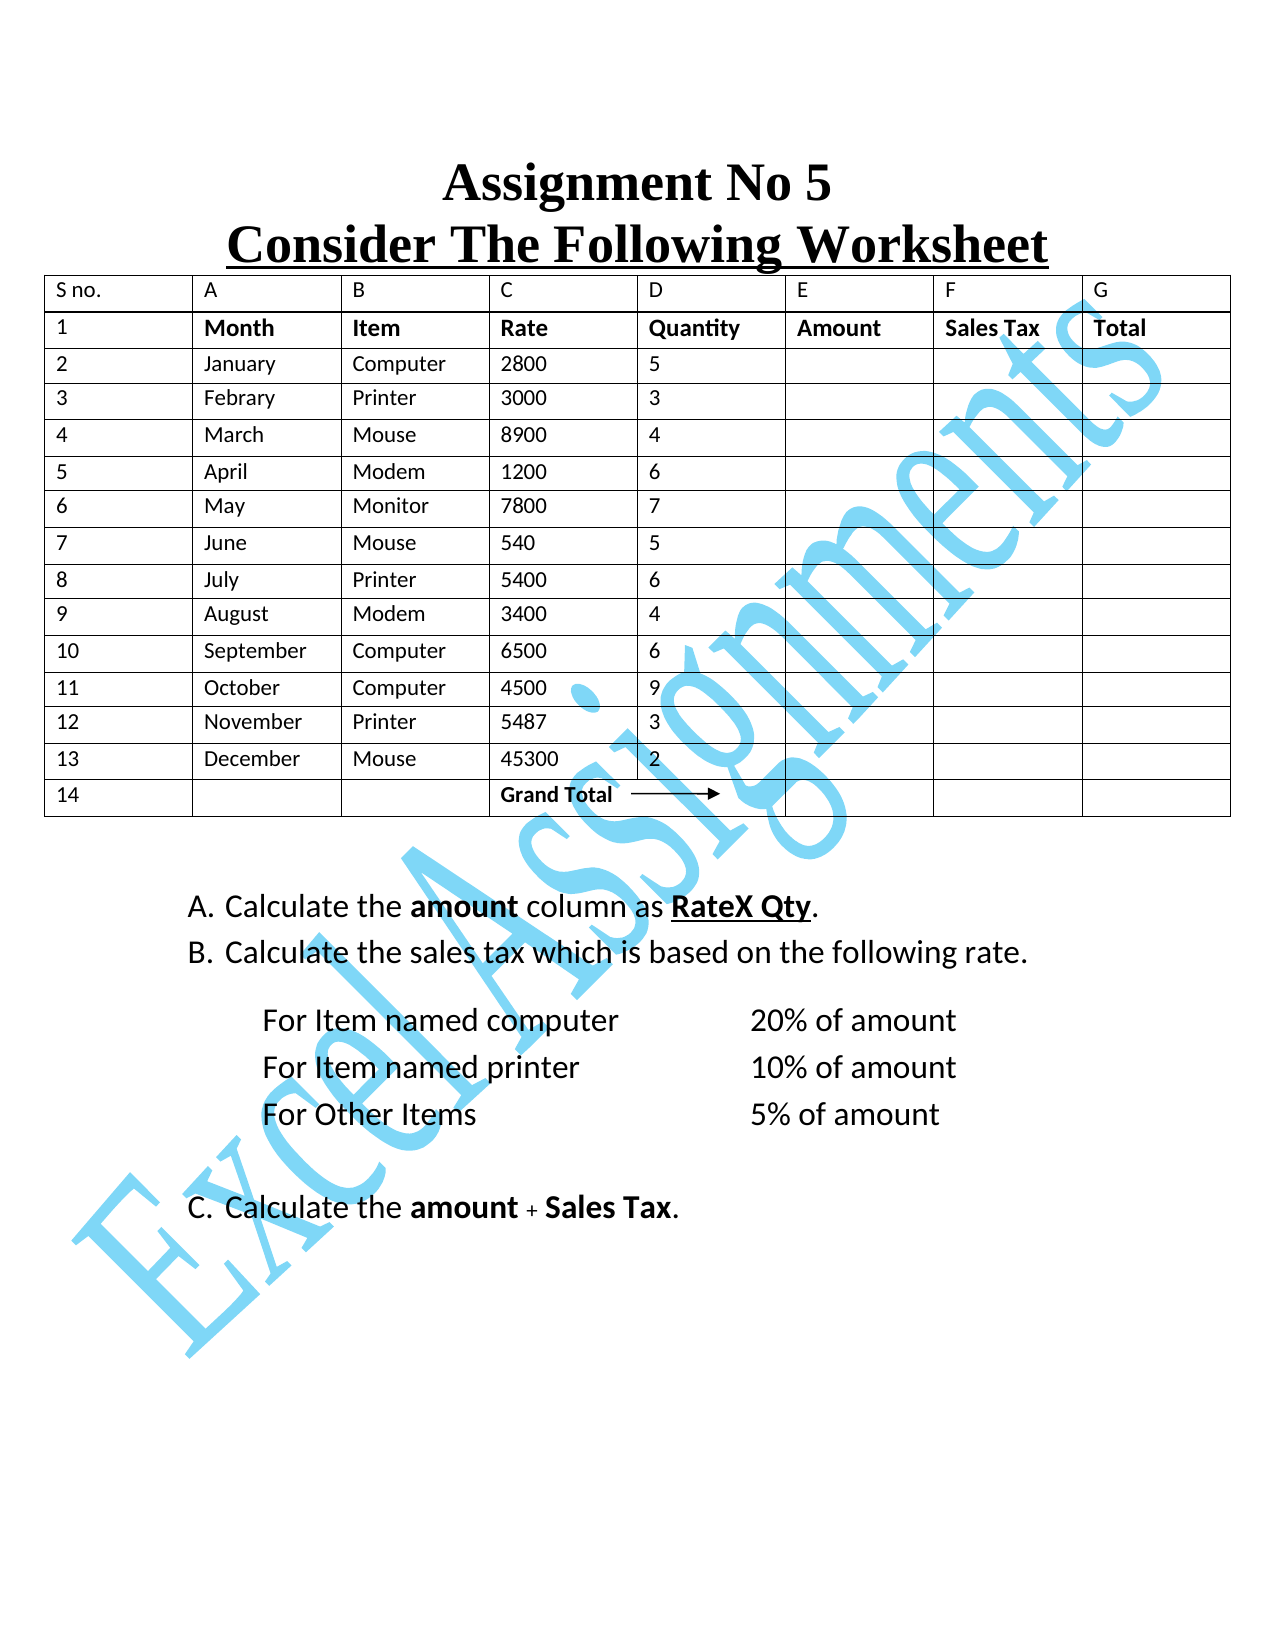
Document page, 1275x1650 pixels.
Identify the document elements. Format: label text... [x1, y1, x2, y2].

table_cell 3000 [490, 384, 637, 419]
table_cell 11 [45, 673, 192, 706]
table_cell 7 [638, 491, 785, 527]
table_cell [1083, 673, 1230, 706]
table_cell 5400 [490, 565, 637, 598]
table_cell Computer [342, 636, 489, 672]
list Calculate the amount column as RateX Qty. [187, 885, 1125, 926]
table_cell 9 [638, 673, 785, 706]
table_cell Rate [490, 313, 637, 348]
table_cell [786, 457, 933, 490]
table_cell [934, 384, 1082, 419]
table_cell 5 [638, 528, 785, 564]
table_cell [1083, 780, 1230, 816]
table_cell [786, 491, 933, 527]
text For Item named printer 10% of amount [225, 1046, 1125, 1087]
table_cell Mouse [342, 420, 489, 456]
table_cell Computer [342, 349, 489, 382]
table_cell 3400 [490, 599, 637, 635]
table_cell [786, 384, 933, 419]
table_cell Computer [342, 673, 489, 706]
table_cell 7 [45, 528, 192, 564]
table_cell [934, 599, 1082, 635]
table_cell 12 [45, 707, 192, 743]
table_cell March [193, 420, 341, 456]
table_cell 2800 [490, 349, 637, 382]
table_cell August [193, 599, 341, 635]
table_cell [786, 636, 933, 672]
table_cell Febrary [193, 384, 341, 419]
table_cell [786, 780, 933, 816]
table_cell [786, 707, 933, 743]
table_cell 5 [45, 457, 192, 490]
table_cell Month [193, 313, 341, 348]
table_cell 6500 [490, 636, 637, 672]
table_cell [934, 565, 1082, 598]
text Assignment No 5 [150, 150, 1125, 212]
list For Other Items 5% of amount [225, 1093, 1125, 1133]
table_cell Amount [786, 313, 933, 348]
table_cell [934, 420, 1082, 456]
table_cell [934, 780, 1082, 816]
table_cell 5 [638, 349, 785, 382]
table_header G [1083, 276, 1230, 311]
table_cell Printer [342, 707, 489, 743]
table_cell 3 [638, 707, 785, 743]
table_cell 7800 [490, 491, 637, 527]
table_cell April [193, 457, 341, 490]
table_cell June [193, 528, 341, 564]
table_cell [786, 420, 933, 456]
table_cell Grand Total [490, 780, 785, 816]
table_cell [786, 349, 933, 382]
table_header D [638, 276, 785, 311]
list Calculate the amount + Sales Tax. [187, 1186, 1125, 1227]
table_cell Printer [342, 384, 489, 419]
table_cell [1083, 491, 1230, 527]
table_cell [1083, 636, 1230, 672]
table_cell October [193, 673, 341, 706]
table_cell [934, 636, 1082, 672]
table_cell 3 [638, 384, 785, 419]
table_header C [490, 276, 637, 311]
table_cell [193, 780, 341, 816]
table_cell Total [1083, 313, 1230, 348]
table_cell Monitor [342, 491, 489, 527]
table_cell September [193, 636, 341, 672]
table_cell 4 [638, 420, 785, 456]
table_cell 8900 [490, 420, 637, 456]
table_cell [786, 744, 933, 779]
table_cell 6 [638, 457, 785, 490]
table_cell 4 [638, 599, 785, 635]
table_cell 14 [45, 780, 192, 816]
table_header S no. [45, 276, 192, 311]
table_cell [1083, 528, 1230, 564]
table_cell [1083, 599, 1230, 635]
table_cell 5487 [490, 707, 637, 743]
table_cell 1200 [490, 457, 637, 490]
table_cell 1 [45, 313, 192, 348]
table_cell July [193, 565, 341, 598]
table_cell 6 [45, 491, 192, 527]
table_cell [786, 599, 933, 635]
table_cell 6 [638, 636, 785, 672]
table_cell 13 [45, 744, 192, 779]
table_cell January [193, 349, 341, 382]
table_cell 2 [45, 349, 192, 382]
table_cell 540 [490, 528, 637, 564]
table_cell [786, 528, 933, 564]
table_cell Item [342, 313, 489, 348]
table_cell [934, 491, 1082, 527]
table_cell [934, 349, 1082, 382]
table_cell [1083, 744, 1230, 779]
table_cell 4 [45, 420, 192, 456]
table_cell [1083, 384, 1230, 419]
table_cell 9 [45, 599, 192, 635]
table_cell May [193, 491, 341, 527]
table_cell 3 [45, 384, 192, 419]
table_cell 10 [45, 636, 192, 672]
table_cell December [193, 744, 341, 779]
table_cell Modem [342, 457, 489, 490]
table_cell [786, 673, 933, 706]
table_cell [934, 528, 1082, 564]
table_header E [786, 276, 933, 311]
table_cell [934, 457, 1082, 490]
table_cell [1083, 349, 1230, 382]
table_cell November [193, 707, 341, 743]
table_header F [934, 276, 1082, 311]
table_cell Sales Tax [934, 313, 1082, 348]
table_cell 4500 [490, 673, 637, 706]
table_cell [934, 707, 1082, 743]
table_header A [193, 276, 341, 311]
table_cell [934, 673, 1082, 706]
table_cell [1083, 565, 1230, 598]
text Consider The Following Worksheet [150, 212, 1125, 274]
list Calculate the sales tax which is based on the following rate. [187, 932, 1125, 972]
table_cell Printer [342, 565, 489, 598]
table_cell Quantity [638, 313, 785, 348]
table_cell [1083, 457, 1230, 490]
table_cell 45300 [490, 744, 637, 779]
table_cell 2 [638, 744, 785, 779]
table_cell [786, 565, 933, 598]
table_cell [1083, 420, 1230, 456]
table_cell Mouse [342, 528, 489, 564]
table_cell 8 [45, 565, 192, 598]
table_cell Modem [342, 599, 489, 635]
table_cell [342, 780, 489, 816]
table_cell [934, 744, 1082, 779]
table_cell Mouse [342, 744, 489, 779]
text For Item named computer 20% of amount [262, 999, 1125, 1040]
table_cell 6 [638, 565, 785, 598]
table_cell [1083, 707, 1230, 743]
table_header B [342, 276, 489, 311]
